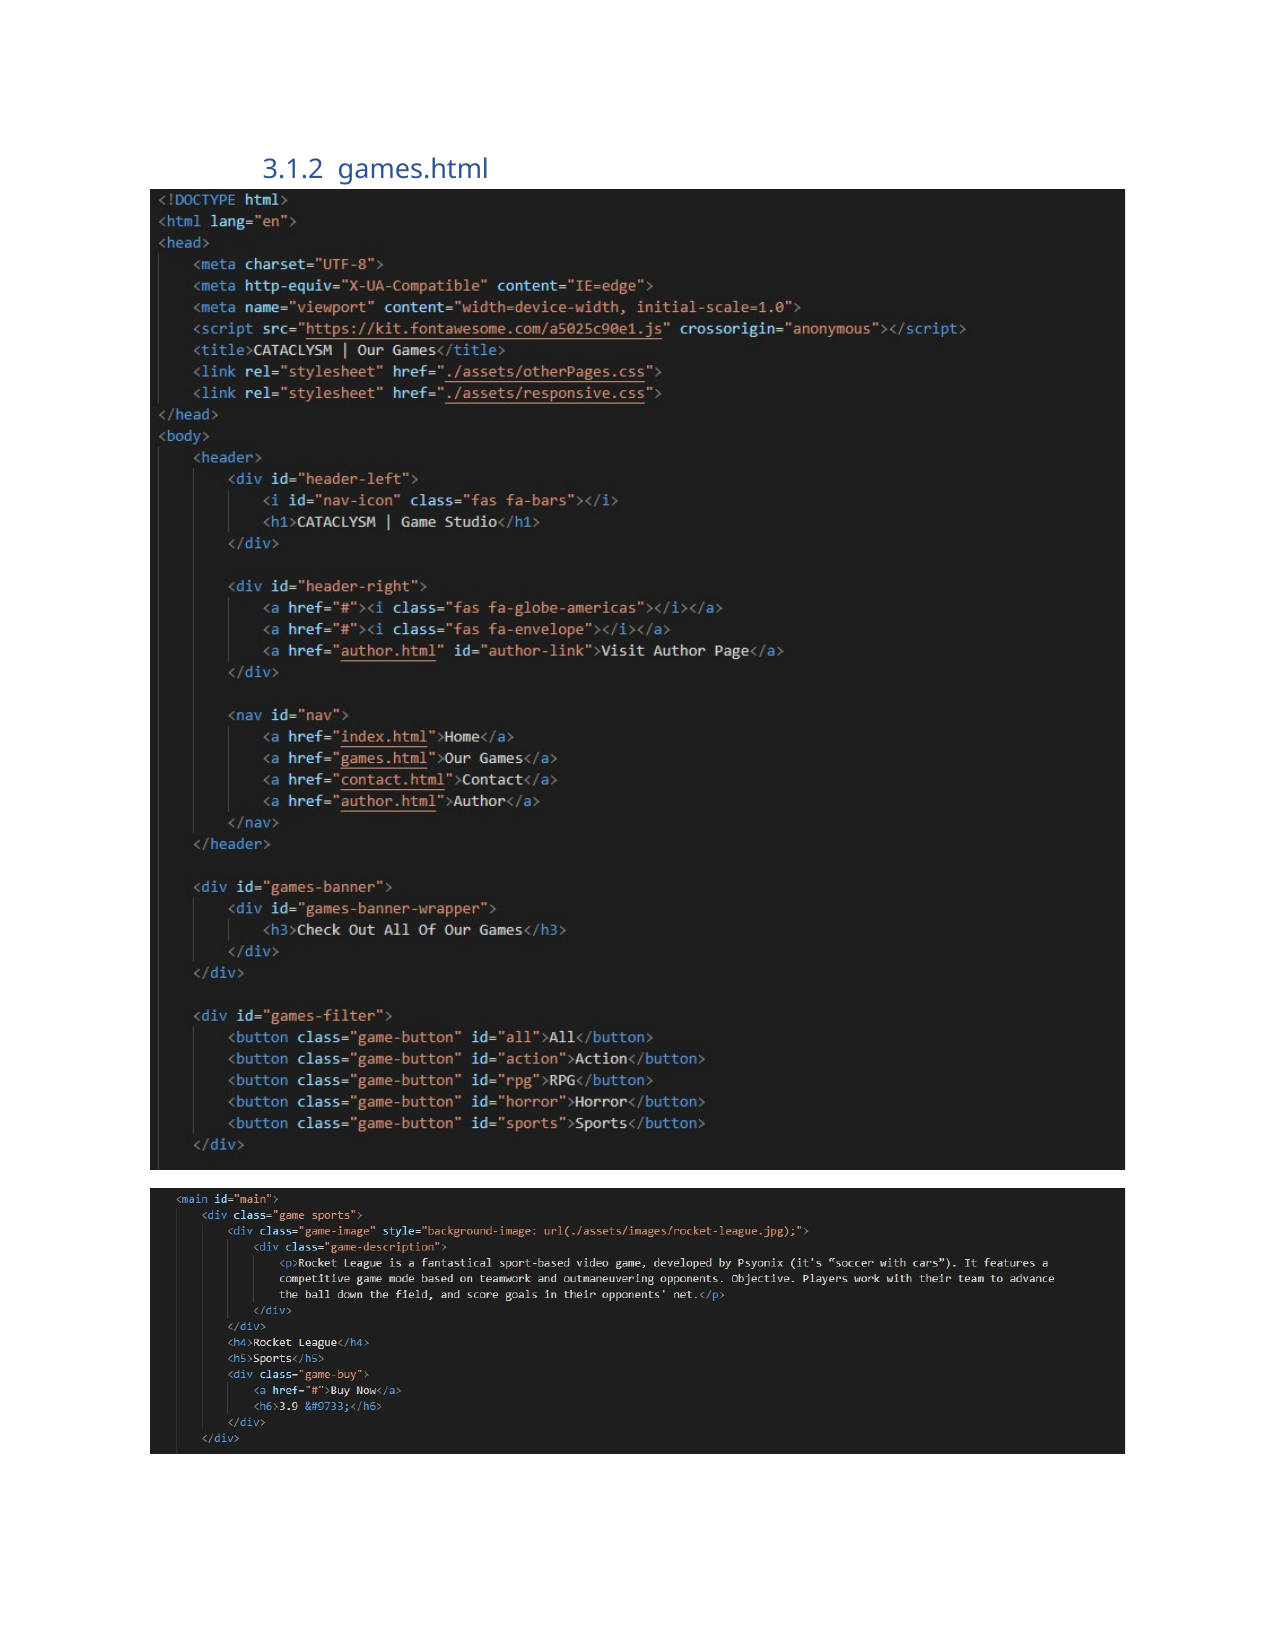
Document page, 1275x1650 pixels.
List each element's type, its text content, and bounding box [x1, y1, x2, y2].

picture [150, 1188, 1125, 1454]
picture [150, 189, 1125, 1170]
subtitle games.html [262, 150, 1125, 187]
